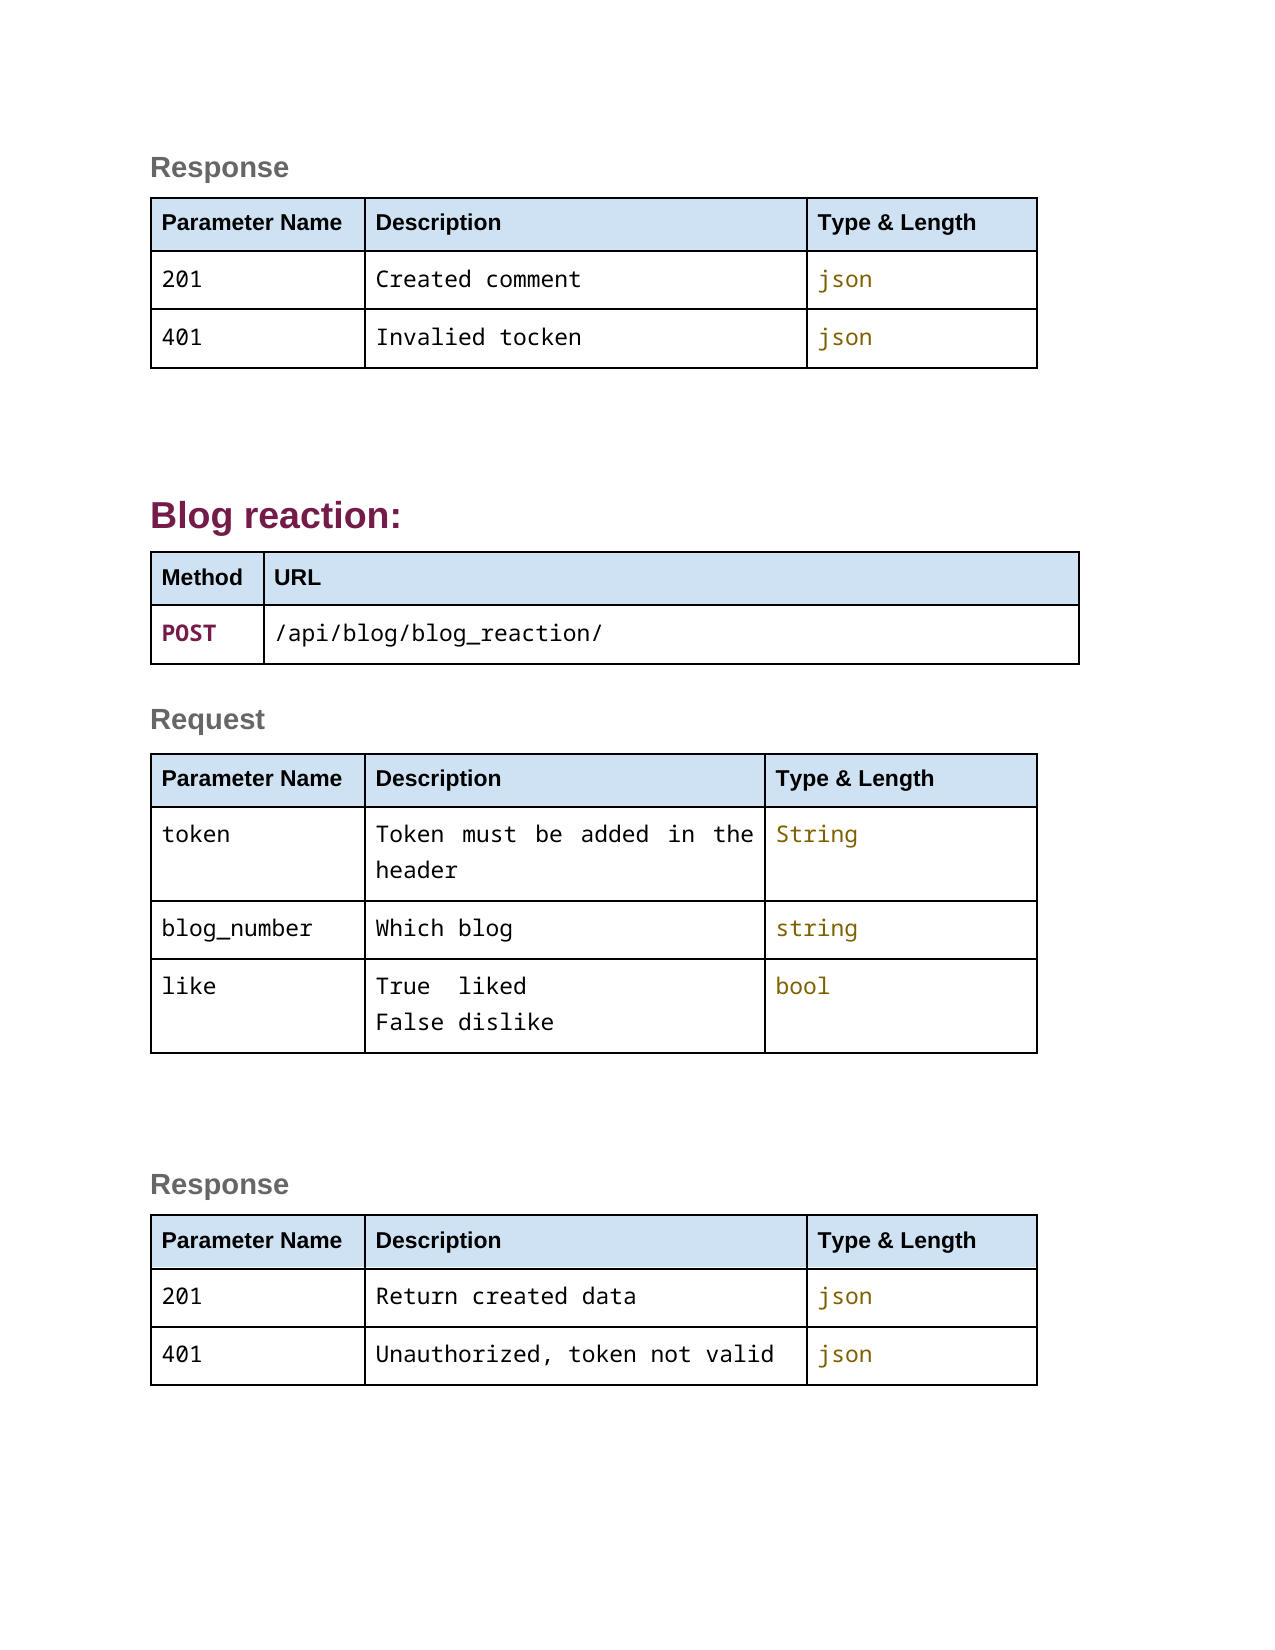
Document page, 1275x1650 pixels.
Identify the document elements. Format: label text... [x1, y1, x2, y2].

table_cell blog_number [152, 902, 364, 958]
table_header Description [366, 755, 764, 806]
table_cell token [152, 808, 364, 899]
table_cell Invalied tocken [366, 310, 806, 367]
table_header Parameter Name [152, 755, 364, 806]
table_cell json [808, 1328, 1036, 1384]
table_cell 201 [152, 252, 364, 308]
table_cell Created comment [366, 252, 806, 308]
table_header Parameter Name [152, 199, 364, 250]
table_header Type & Length [808, 199, 1036, 250]
table_cell 401 [152, 310, 364, 367]
table_cell True liked False dislike [366, 960, 764, 1052]
table_cell 401 [152, 1328, 364, 1384]
table_cell Which blog [366, 902, 764, 958]
table_header Parameter Name [152, 1216, 364, 1267]
table_cell string [766, 902, 1036, 958]
table_cell Return created data [366, 1270, 806, 1326]
subtitle Request [150, 702, 1152, 736]
table_header Method [152, 553, 263, 604]
table_cell json [808, 1270, 1036, 1326]
subtitle Blog reaction: [150, 493, 1125, 536]
table_header Description [366, 1216, 806, 1267]
table_cell bool [766, 960, 1036, 1052]
table_cell 201 [152, 1270, 364, 1326]
table_cell String [766, 808, 1036, 899]
table_header Type & Length [808, 1216, 1036, 1267]
table_cell /api/blog/blog_reaction/ [265, 606, 1078, 662]
table_cell json [808, 252, 1036, 308]
table_cell like [152, 960, 364, 1052]
table_header Description [366, 199, 806, 250]
subtitle Response [150, 1167, 1152, 1201]
subtitle Response [150, 150, 1152, 183]
table_header Type & Length [766, 755, 1036, 806]
table_cell Token must be added in the header [366, 808, 764, 899]
table_cell json [808, 310, 1036, 367]
table_cell Unauthorized, token not valid [366, 1328, 806, 1384]
table_header URL [265, 553, 1078, 604]
table_cell POST [152, 606, 263, 662]
